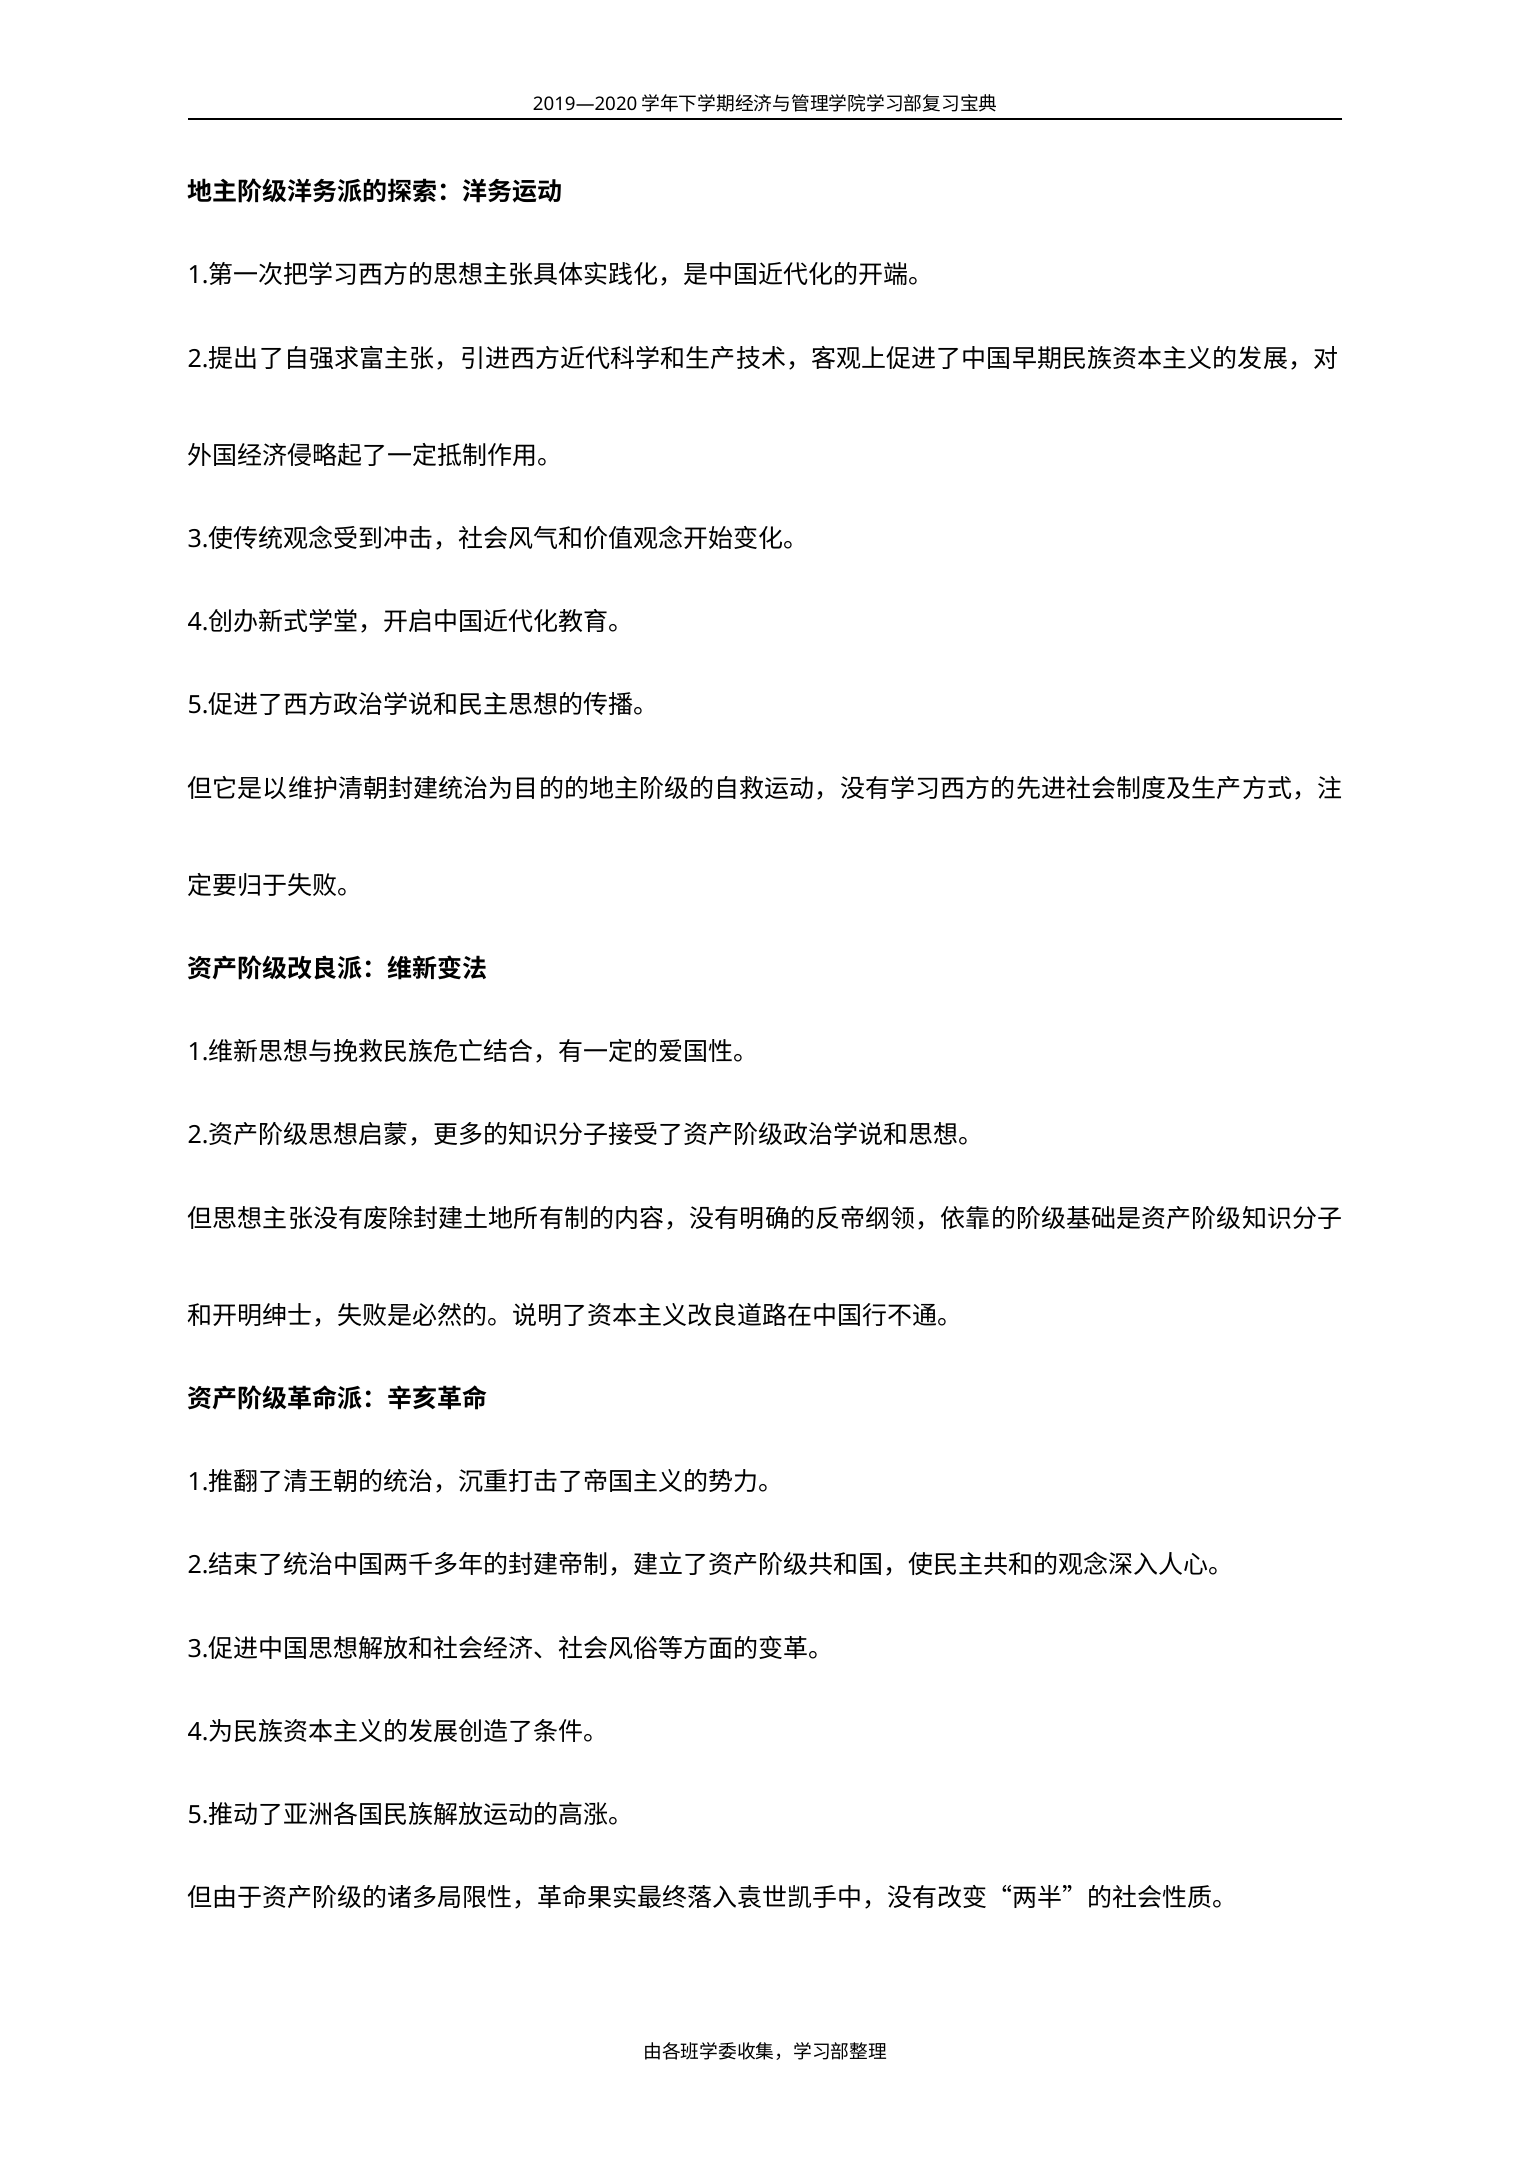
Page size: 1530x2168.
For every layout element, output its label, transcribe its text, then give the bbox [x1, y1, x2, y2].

text 资产阶级改良派：维新变法 [187, 934, 1342, 999]
text 资产阶级革命派：辛亥革命 [187, 1364, 1342, 1429]
text 1.维新思想与挽救民族危亡结合，有一定的爱国性。 [187, 1017, 1342, 1082]
text 1.推翻了清王朝的统治，沉重打击了帝国主义的势力。 [187, 1447, 1342, 1512]
text 2.结束了统治中国两千多年的封建帝制，建立了资产阶级共和国，使民主共和的观念深入人心。 [187, 1531, 1342, 1596]
text 3.促进中国思想解放和社会经济、社会风俗等方面的变革。 [187, 1614, 1342, 1679]
text 3.使传统观念受到冲击，社会风气和价值观念开始变化。 [187, 504, 1342, 569]
text 但思想主张没有废除封建土地所有制的内容，没有明确的反帝纲领，依靠的阶级基础是资产阶级知识分子和开明绅士，失败是必然的。说明了资本主义改良道路在中国行不通。 [187, 1184, 1342, 1346]
text 地主阶级洋务派的探索：洋务运动 [187, 157, 1342, 222]
text 4.创办新式学堂，开启中国近代化教育。 [187, 587, 1342, 652]
text 5.推动了亚洲各国民族解放运动的高涨。 [187, 1780, 1342, 1845]
text 1.第一次把学习西方的思想主张具体实践化，是中国近代化的开端。 [187, 241, 1342, 306]
text 但它是以维护清朝封建统治为目的的地主阶级的自救运动，没有学习西方的先进社会制度及生产方式，注定要归于失败。 [187, 754, 1342, 916]
text 5.促进了西方政治学说和民主思想的传播。 [187, 671, 1342, 736]
text 2.资产阶级思想启蒙，更多的知识分子接受了资产阶级政治学说和思想。 [187, 1101, 1342, 1166]
text 4.为民族资本主义的发展创造了条件。 [187, 1697, 1342, 1762]
text 2.提出了自强求富主张，引进西方近代科学和生产技术，客观上促进了中国早期民族资本主义的发展，对外国经济侵略起了一定抵制作用。 [187, 324, 1342, 486]
text 但由于资产阶级的诸多局限性，革命果实最终落入袁世凯手中，没有改变“两半”的社会性质。 [187, 1863, 1342, 1928]
